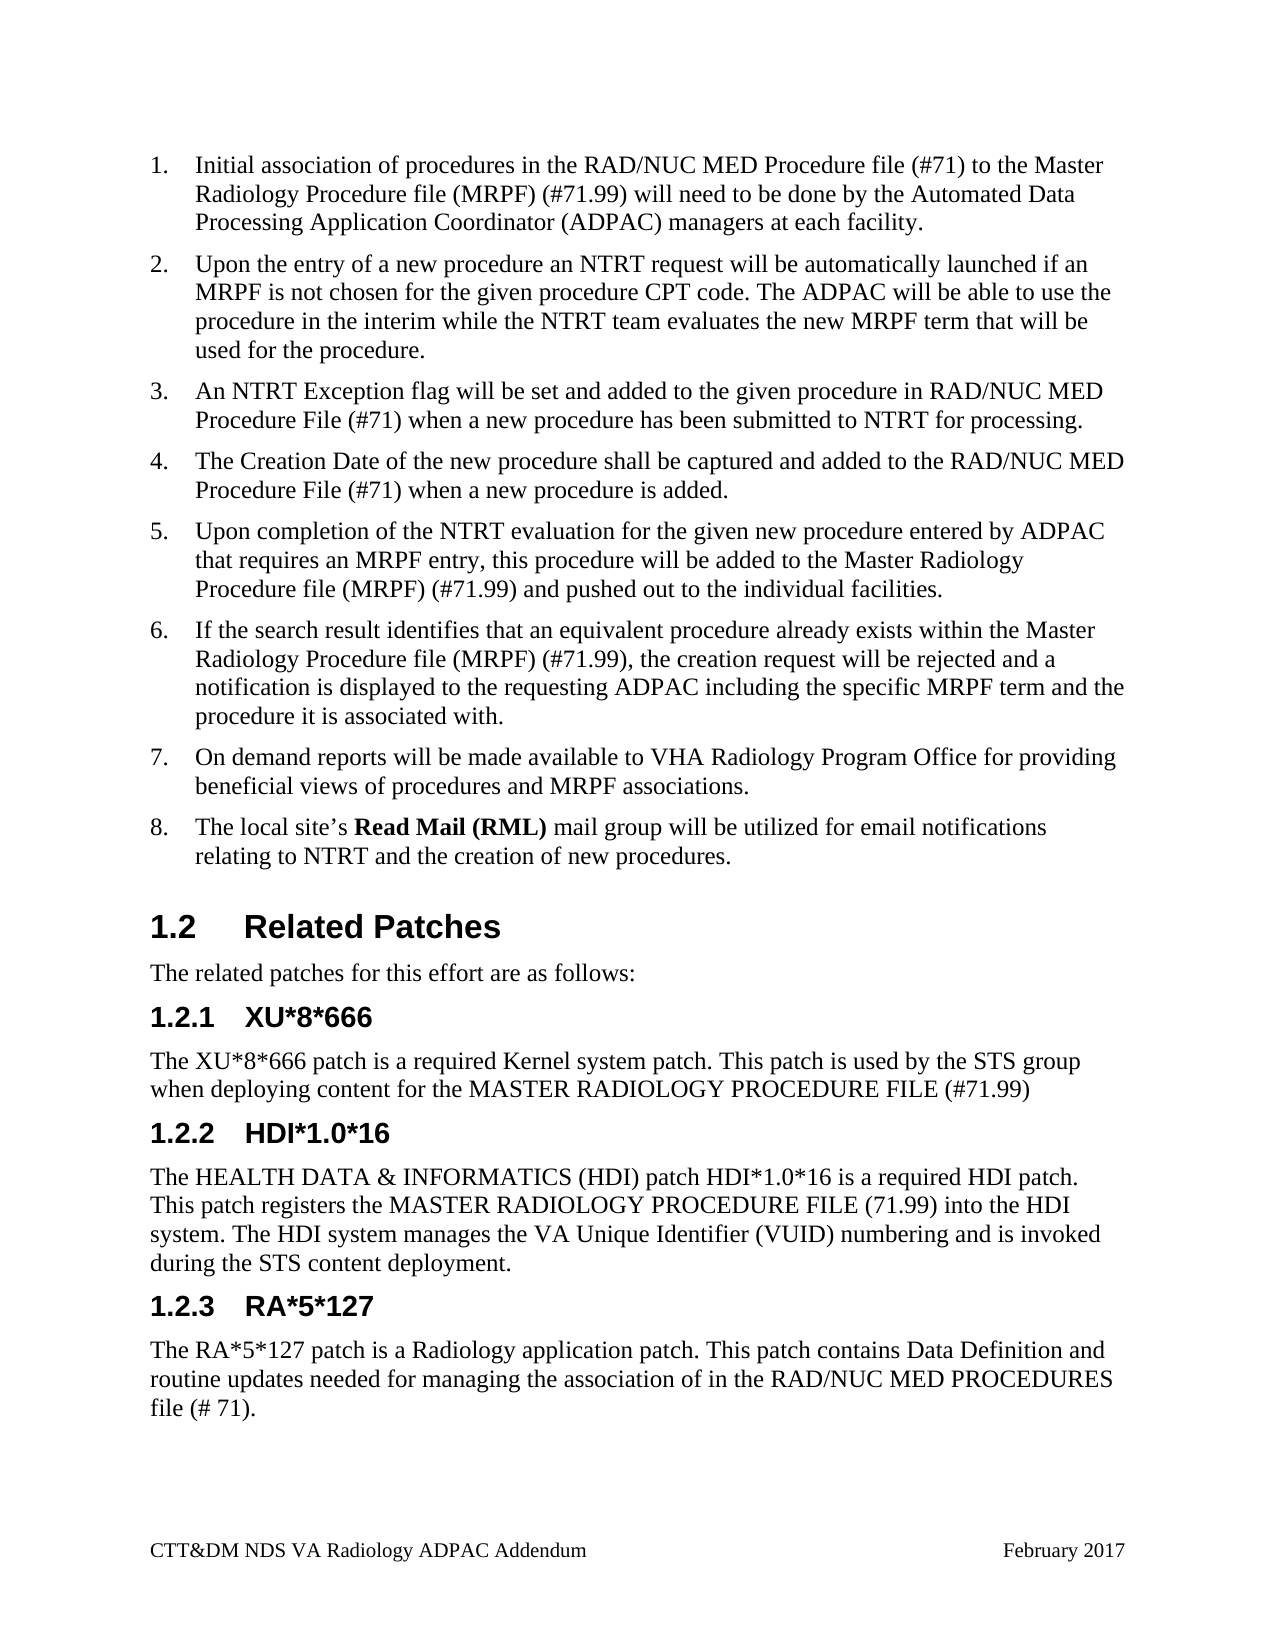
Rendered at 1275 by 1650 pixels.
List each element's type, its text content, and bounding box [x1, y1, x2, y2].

text If the search result identifies that an equivalent procedure already exists within the Master Radiology Procedure file (MRPF) (#71.99), the creation request will be rejected and a notification is displayed to the requesting ADPAC including the specific MRPF term and the procedure it is associated with. [150, 615, 1125, 730]
text The HEALTH DATA & INFORMATICS (HDI) patch HDI*1.0*16 is a required HDI patch. This patch registers the MASTER RADIOLOGY PROCEDURE FILE (71.99) into the HDI system. The HDI system manages the VA Unique Identifier (VUID) numbering and is invoked during the STS content deployment. [150, 1162, 1125, 1277]
text An NTRT Exception flag will be set and added to the given procedure in RAD/NUC MED Procedure File (#71) when a new procedure has been submitted to NTRT for processing. [150, 376, 1125, 434]
text Initial association of procedures in the RAD/NUC MED Procedure file (#71) to the Master Radiology Procedure file (MRPF) (#71.99) will need to be done by the Automated Data Processing Application Coordinator (ADPAC) managers at each facility. [150, 150, 1125, 236]
text The XU*8*666 patch is a required Kernel system patch. This patch is used by the STS group when deploying content for the MASTER RADIOLOGY PROCEDURE FILE (#71.99) [150, 1046, 1125, 1103]
subtitle XU*8*666 [150, 1000, 1125, 1033]
text The related patches for this effort are as follows: [150, 958, 1125, 987]
subtitle HDI*1.0*16 [150, 1116, 1125, 1149]
text On demand reports will be made available to VHA Radiology Program Office for providing beneficial views of procedures and MRPF associations. [150, 742, 1125, 800]
text The local site’s Read Mail (RML) mail group will be utilized for email notifications relating to NTRT and the creation of new procedures. [150, 812, 1125, 870]
text Upon completion of the NTRT evaluation for the given new procedure entered by ADPAC that requires an MRPF entry, this procedure will be added to the Master Radiology Procedure file (MRPF) (#71.99) and pushed out to the individual facilities. [150, 516, 1125, 602]
text The Creation Date of the new procedure shall be captured and added to the RAD/NUC MED Procedure File (#71) when a new procedure is added. [150, 446, 1125, 504]
subtitle Related Patches [150, 907, 1125, 946]
text The RA*5*127 patch is a Radiology application patch. This patch contains Data Definition and routine updates needed for managing the association of in the RAD/NUC MED PROCEDURES file (# 71). [150, 1335, 1125, 1422]
text Upon the entry of a new procedure an NTRT request will be automatically launched if an MRPF is not chosen for the given procedure CPT code. The ADPAC will be able to use the procedure in the interim while the NTRT team evaluates the new MRPF term that will be used for the procedure. [150, 249, 1125, 364]
subtitle RA*5*127 [150, 1289, 1125, 1323]
